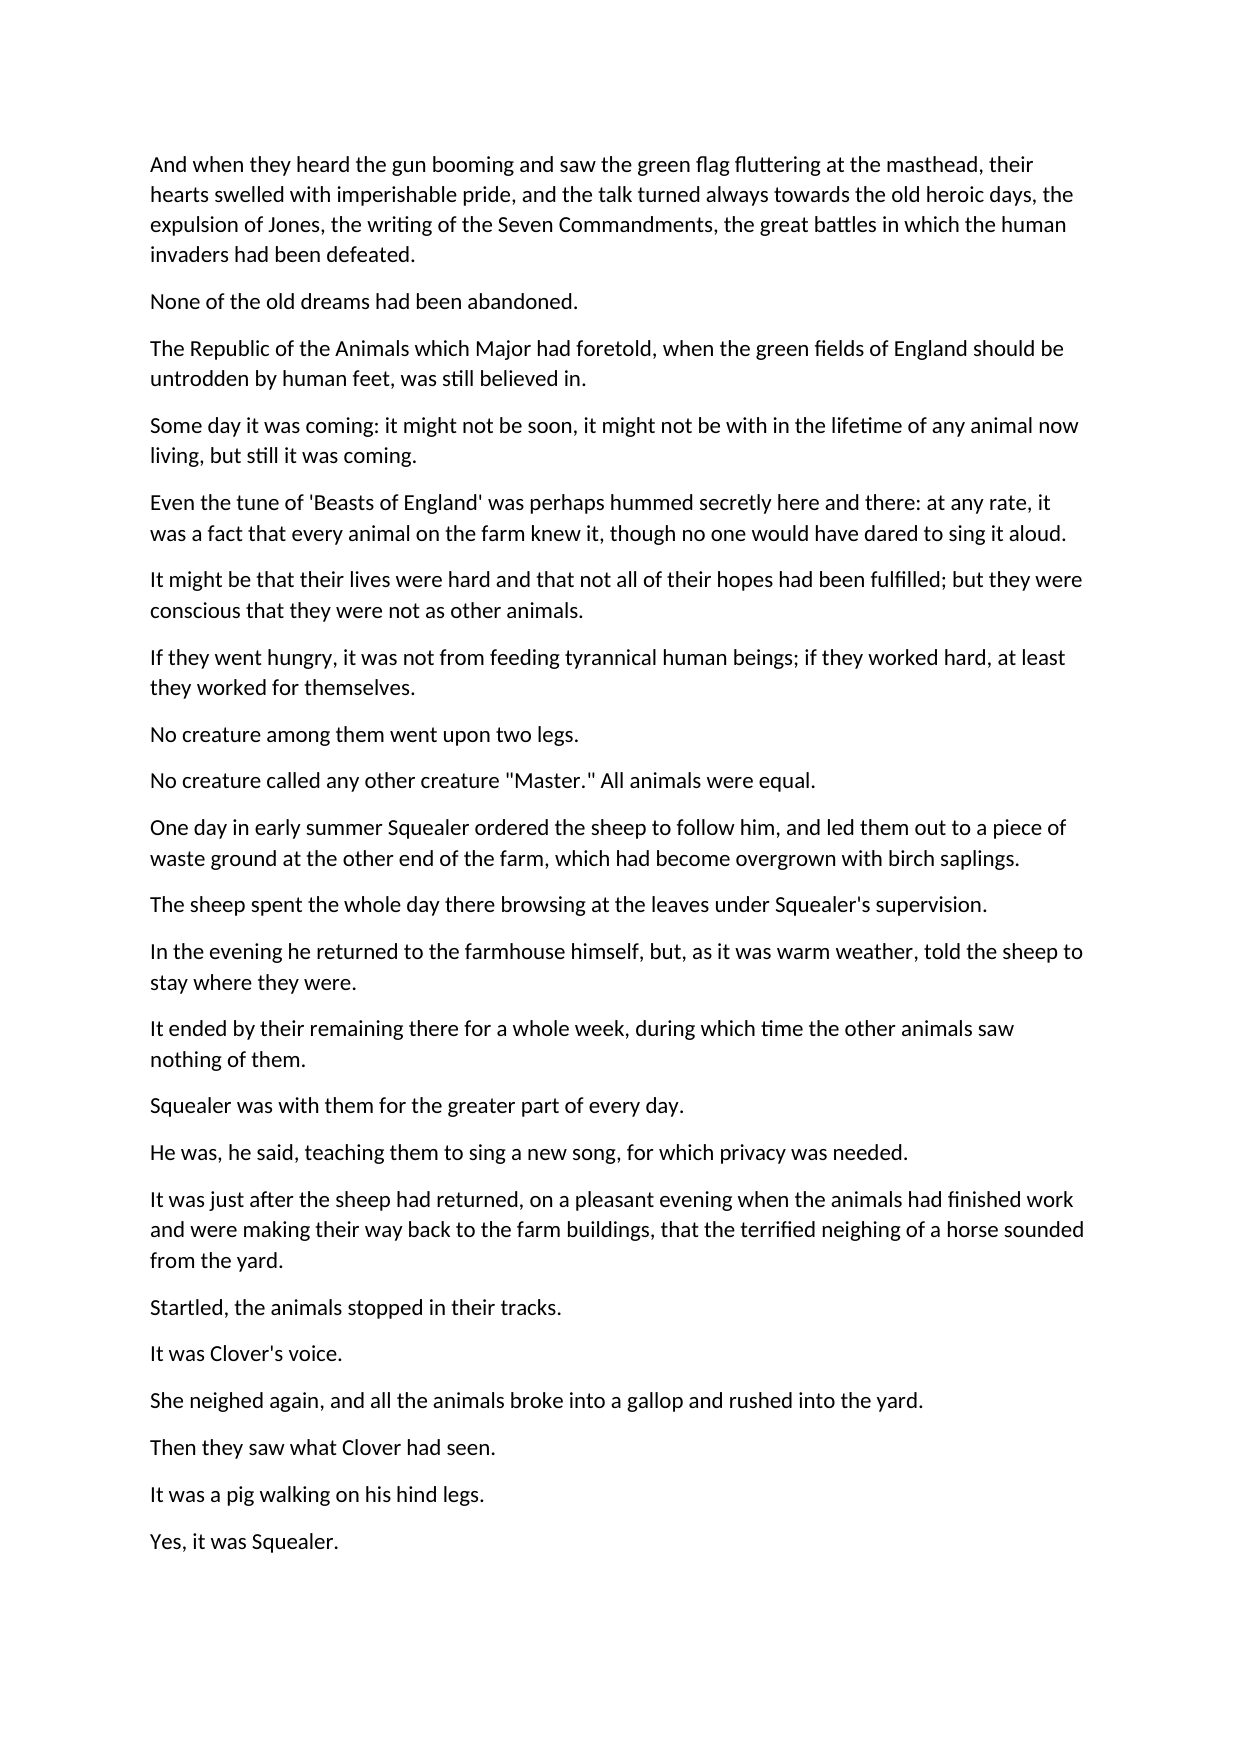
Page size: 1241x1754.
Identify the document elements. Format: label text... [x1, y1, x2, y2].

text The sheep spent the whole day there browsing at the leaves under Squealer's supervision. [150, 891, 1090, 919]
text It was Clover's voice. [150, 1339, 1090, 1368]
text It was a pig walking on his hind legs. [150, 1480, 1090, 1508]
text In the evening he returned to the farmhouse himself, but, as it was warm weather, told the sheep to stay where they were. [150, 937, 1090, 996]
text It might be that their lives were hard and that not all of their hopes had been fulfilled; but they were conscious that they were not as other animals. [150, 566, 1090, 624]
text If they went hungry, it was not from feeding tyrannical human beings; if they worked hard, at least they worked for themselves. [150, 643, 1090, 701]
text She neighed again, and all the animals broke into a gallop and rushed into the yard. [150, 1386, 1090, 1414]
text None of the old dreams had been abandoned. [150, 287, 1090, 316]
text Yes, it was Squealer. [150, 1527, 1090, 1555]
text And when they heard the gun booming and saw the green flag fluttering at the masthead, their hearts swelled with imperishable pride, and the talk turned always towards the old heroic days, the expulsion of Jones, the writing of the Seven Commandments, the great battles in which the human invaders had been defeated. [150, 150, 1090, 269]
text The Republic of the Animals which Major had foretold, when the green fields of England should be untrodden by human feet, was still believed in. [150, 334, 1090, 393]
text One day in early summer Squealer ordered the sheep to follow him, and led them out to a piece of waste ground at the other end of the farm, which had become overgrown with birch saplings. [150, 813, 1090, 872]
text Some day it was coming: it might not be soon, it might not be with in the lifetime of any animal now living, but still it was coming. [150, 411, 1090, 470]
text No creature called any other creature "Master." All animals were equal. [150, 767, 1090, 795]
text No creature among them went upon two legs. [150, 720, 1090, 748]
text Squealer was with them for the greater part of every day. [150, 1092, 1090, 1120]
text It was just after the sheep had returned, on a pleasant evening when the animals had finished work and were making their way back to the farm buildings, that the terrified neighing of a horse sounded from the yard. [150, 1185, 1090, 1274]
text Then they saw what Clover had seen. [150, 1433, 1090, 1461]
text Startled, the animals stopped in their tracks. [150, 1293, 1090, 1321]
text It ended by their remaining there for a whole week, during which time the other animals saw nothing of them. [150, 1014, 1090, 1073]
text He was, he said, teaching them to sing a new song, for which privacy was needed. [150, 1138, 1090, 1167]
text Even the tune of 'Beasts of England' was perhaps hummed secretly here and there: at any rate, it was a fact that every animal on the farm knew it, though no one would have dared to sing it aloud. [150, 488, 1090, 547]
